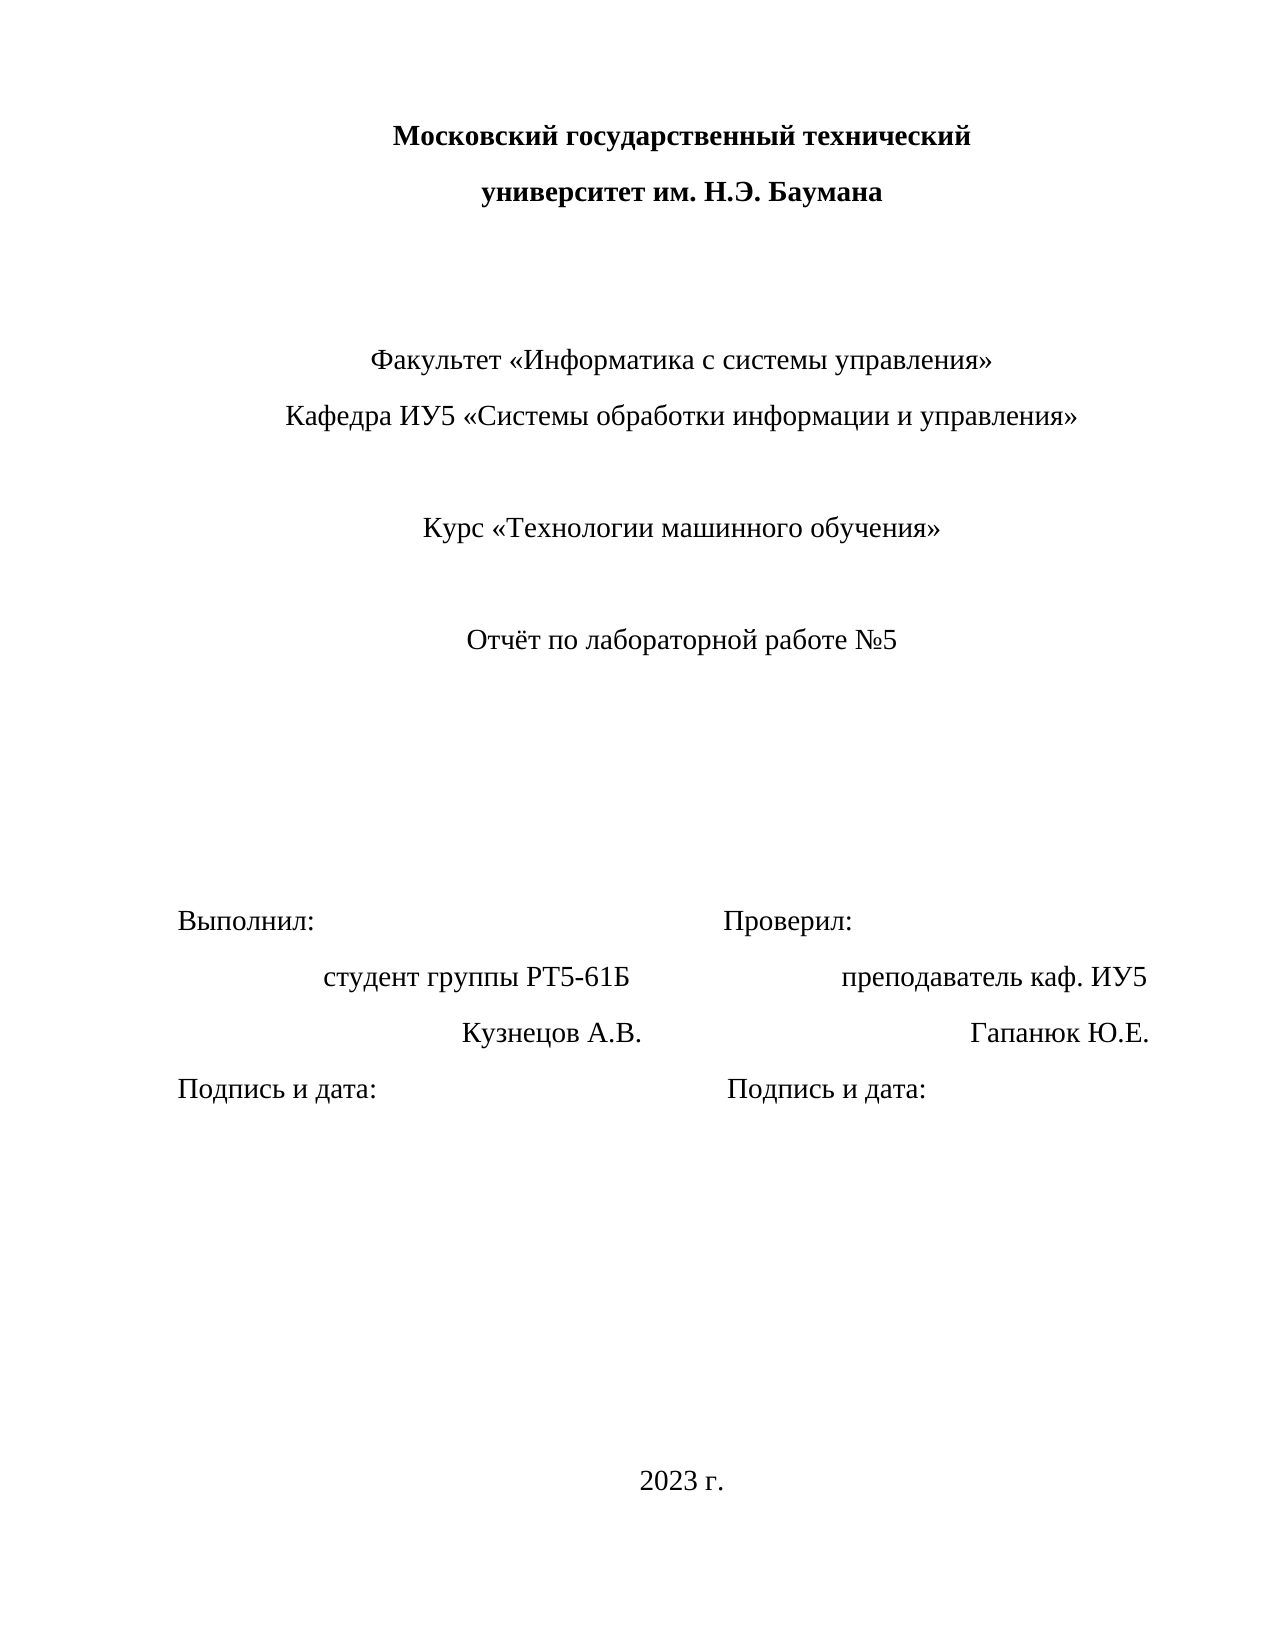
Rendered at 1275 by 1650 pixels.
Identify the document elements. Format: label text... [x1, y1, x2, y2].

text Кузнецов А.В. Гапанюк Ю.Е. [177, 1015, 1186, 1048]
text 2023 г. [177, 1463, 1186, 1497]
text Подпись и дата: Подпись и дата: [177, 1071, 1186, 1104]
text Отчёт по лабораторной работе №5 [177, 622, 1186, 656]
text Московский государственный технический [177, 118, 1186, 152]
text студент группы РТ5-61Б преподаватель каф. ИУ5 [177, 959, 1186, 992]
text Факультет «Информатика с системы управления» [177, 342, 1186, 376]
text Кафедра ИУ5 «Системы обработки информации и управления» [177, 398, 1186, 432]
text Курс «Технологии машинного обучения» [177, 510, 1186, 544]
text университет им. Н.Э. Баумана [177, 174, 1186, 208]
text Выполнил: Проверил: [177, 903, 1186, 936]
